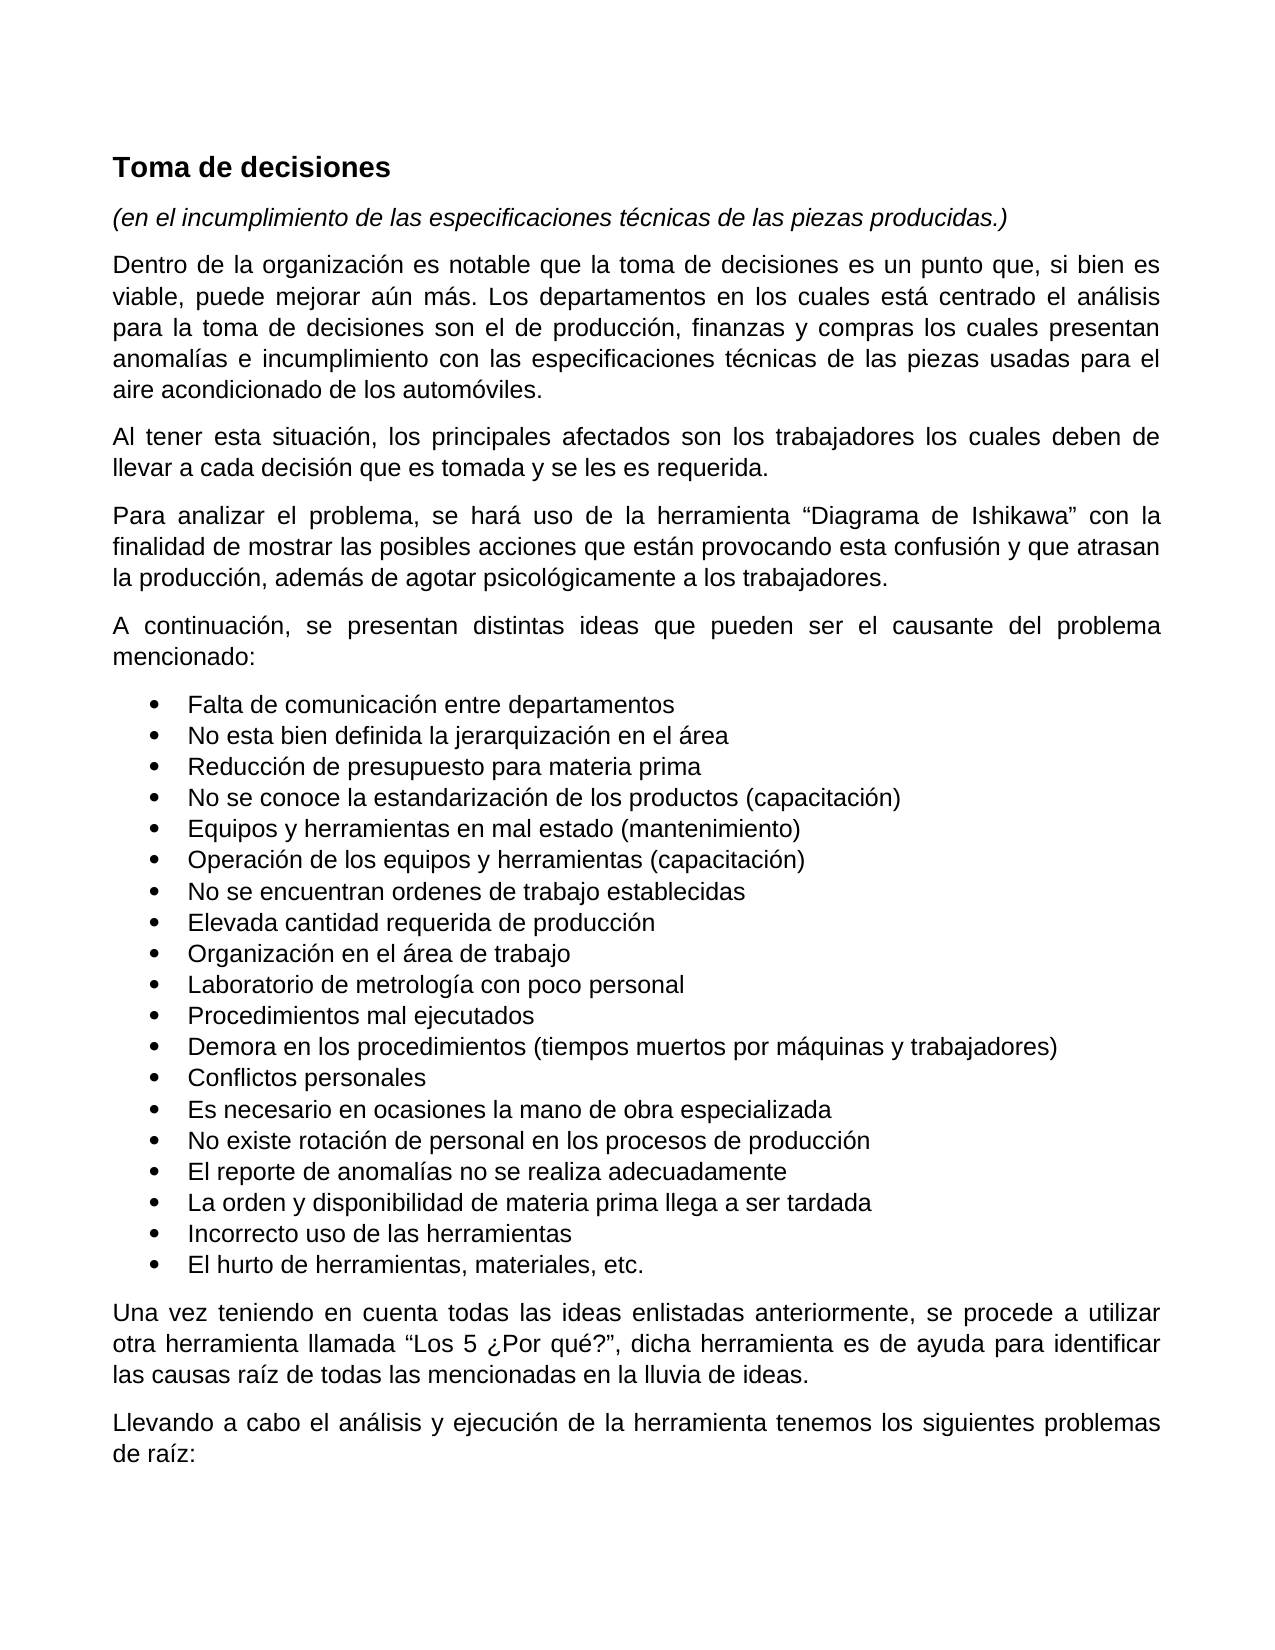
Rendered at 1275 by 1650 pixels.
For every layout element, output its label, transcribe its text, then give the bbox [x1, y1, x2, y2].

list Demora en los procedimientos (tiempos muertos por máquinas y trabajadores) [150, 1032, 1162, 1061]
list Conflictos personales [150, 1063, 1162, 1092]
text Al tener esta situación, los principales afectados son los trabajadores los cuales deben de llevar a cada decisión que es tomada y se les es requerida. [112, 422, 1162, 482]
text Dentro de la organización es notable que la toma de decisiones es un punto que, si bien es viable, puede mejorar aún más. Los departamentos en los cuales está centrado el análisis para la toma de decisiones son el de producción, finanzas y compras los cuales presentan anomalías e incumplimiento con las especificaciones técnicas de las piezas usadas para el aire acondicionado de los automóviles. [112, 251, 1162, 403]
list Laboratorio de metrología con poco personal [150, 970, 1162, 999]
text Una vez teniendo en cuenta todas las ideas enlistadas anteriormente, se procede a utilizar otra herramienta llamada “Los 5 ¿Por qué?”, dicha herramienta es de ayuda para identificar las causas raíz de todas las mencionadas en la lluvia de ideas. [112, 1298, 1162, 1389]
text (en el incumplimiento de las especificaciones técnicas de las piezas producidas.) [112, 203, 1162, 232]
list No se encuentran ordenes de trabajo establecidas [150, 877, 1162, 905]
list No se conoce la estandarización de los productos (capacitación) [150, 783, 1162, 812]
list La orden y disponibilidad de materia prima llega a ser tardada [150, 1188, 1162, 1217]
list Equipos y herramientas en mal estado (mantenimiento) [150, 814, 1162, 843]
text A continuación, se presentan distintas ideas que pueden ser el causante del problema mencionado: [112, 611, 1162, 671]
list Organización en el área de trabajo [150, 939, 1162, 968]
list Procedimientos mal ejecutados [150, 1001, 1162, 1030]
list Operación de los equipos y herramientas (capacitación) [150, 845, 1162, 874]
list Incorrecto uso de las herramientas [150, 1219, 1162, 1248]
list El hurto de herramientas, materiales, etc. [150, 1250, 1162, 1279]
list No esta bien definida la jerarquización en el área [150, 721, 1162, 750]
list Falta de comunicación entre departamentos [150, 690, 1162, 718]
list No existe rotación de personal en los procesos de producción [150, 1126, 1162, 1154]
text Toma de decisiones [112, 150, 1162, 183]
text Llevando a cabo el análisis y ejecución de la herramienta tenemos los siguientes problemas de raíz: [112, 1408, 1162, 1468]
list El reporte de anomalías no se realiza adecuadamente [150, 1157, 1162, 1186]
text Para analizar el problema, se hará uso de la herramienta “Diagrama de Ishikawa” con la finalidad de mostrar las posibles acciones que están provocando esta confusión y que atrasan la producción, además de agotar psicológicamente a los trabajadores. [112, 501, 1162, 592]
list Reducción de presupuesto para materia prima [150, 752, 1162, 781]
list Es necesario en ocasiones la mano de obra especializada [150, 1094, 1162, 1123]
list Elevada cantidad requerida de producción [150, 908, 1162, 937]
